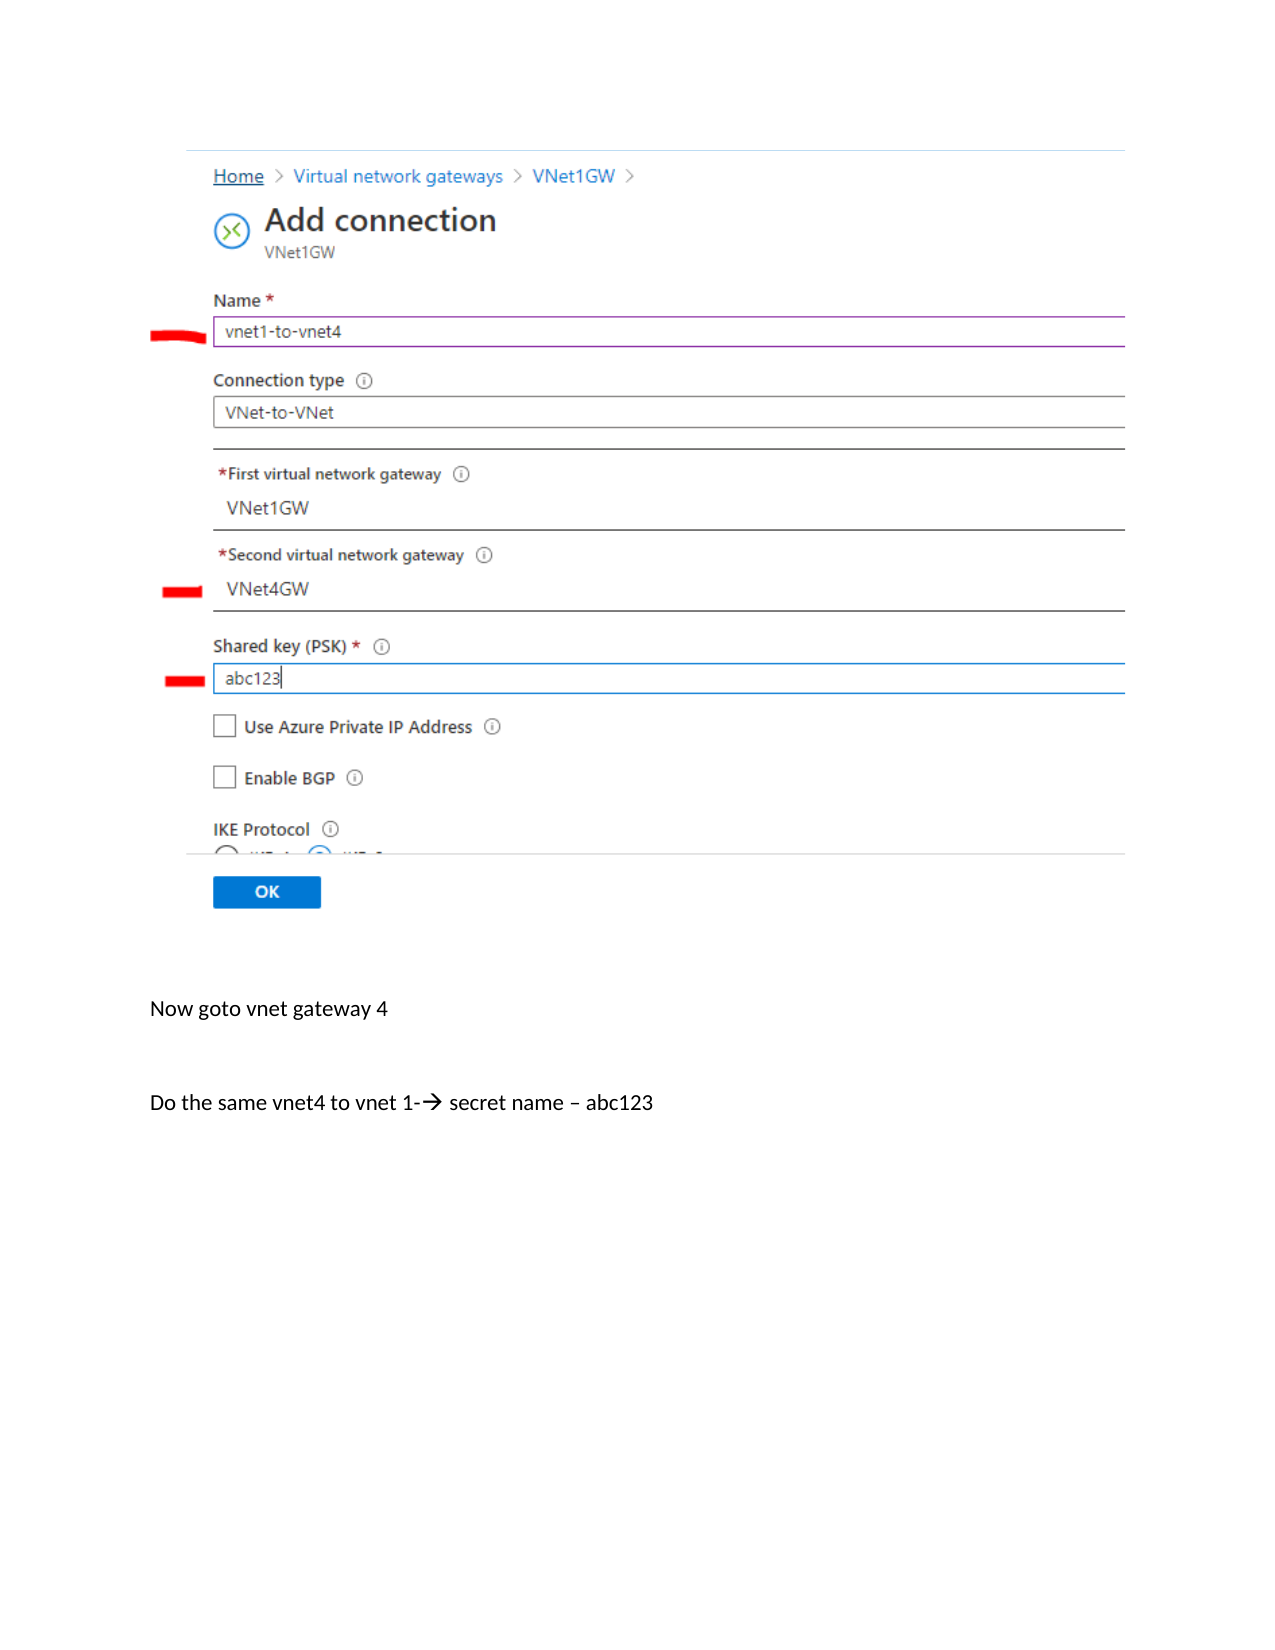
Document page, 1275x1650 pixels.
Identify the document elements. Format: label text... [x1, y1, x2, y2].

text Now goto vnet gateway 4 [150, 994, 1125, 1022]
text Do the same vnet4 to vnet 1- secret name – abc123 [150, 1088, 1125, 1116]
picture [150, 150, 1125, 929]
